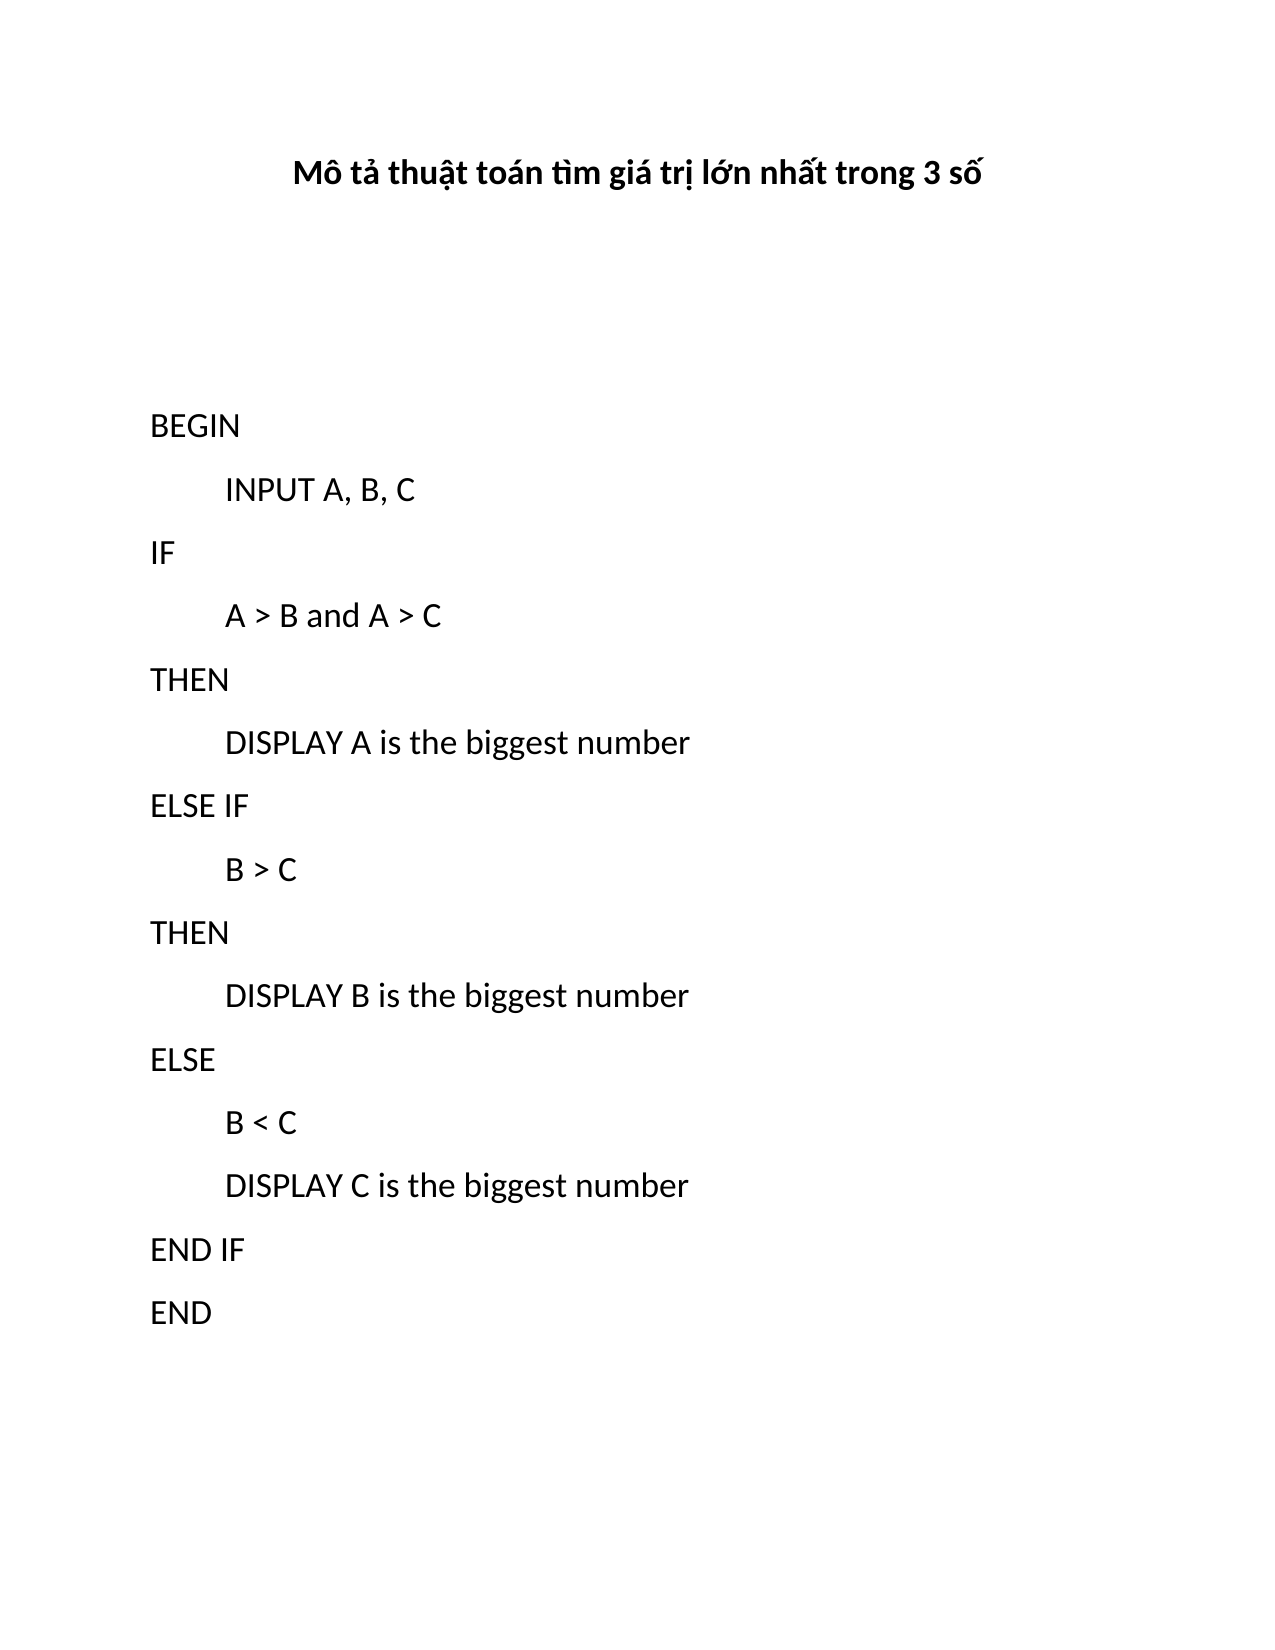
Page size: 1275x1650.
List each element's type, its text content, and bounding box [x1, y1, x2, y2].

text B < C [150, 1100, 1125, 1143]
text BEGIN [150, 403, 1125, 447]
text ELSE [150, 1037, 1125, 1080]
text DISPLAY B is the biggest number [150, 973, 1125, 1017]
text B > C [150, 847, 1125, 890]
text END IF [150, 1227, 1125, 1270]
text A > B and A > C [150, 593, 1125, 637]
text THEN [150, 657, 1125, 700]
text DISPLAY C is the biggest number [150, 1163, 1125, 1207]
text END [150, 1290, 1125, 1333]
text ELSE IF [150, 783, 1125, 827]
text IF [150, 530, 1125, 573]
text Mô tả thuật toán tìm giá trị lớn nhất trong 3 số [150, 150, 1125, 193]
text INPUT A, B, C [150, 467, 1125, 510]
text DISPLAY A is the biggest number [150, 720, 1125, 763]
text THEN [150, 910, 1125, 953]
